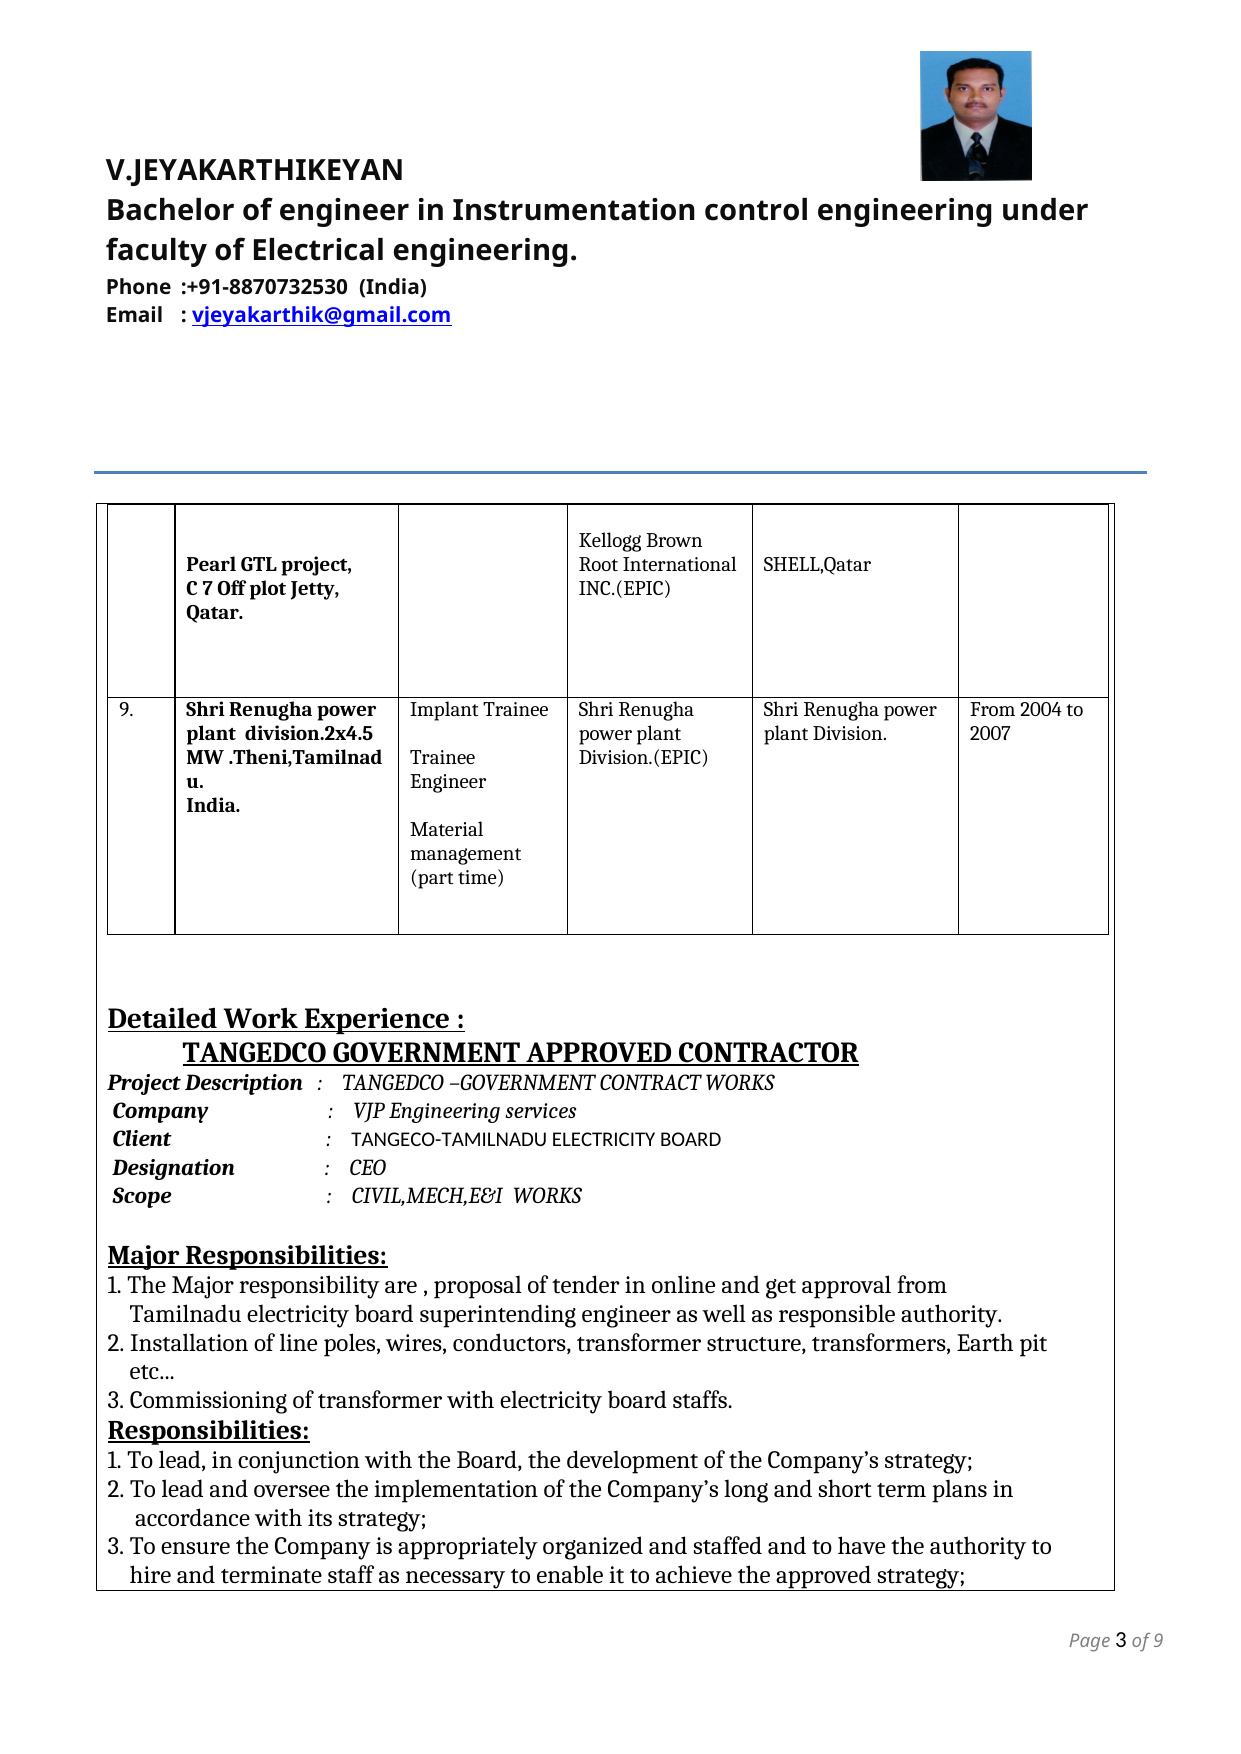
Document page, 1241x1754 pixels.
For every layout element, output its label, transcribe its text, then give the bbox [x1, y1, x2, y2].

picture [920, 51, 1032, 181]
